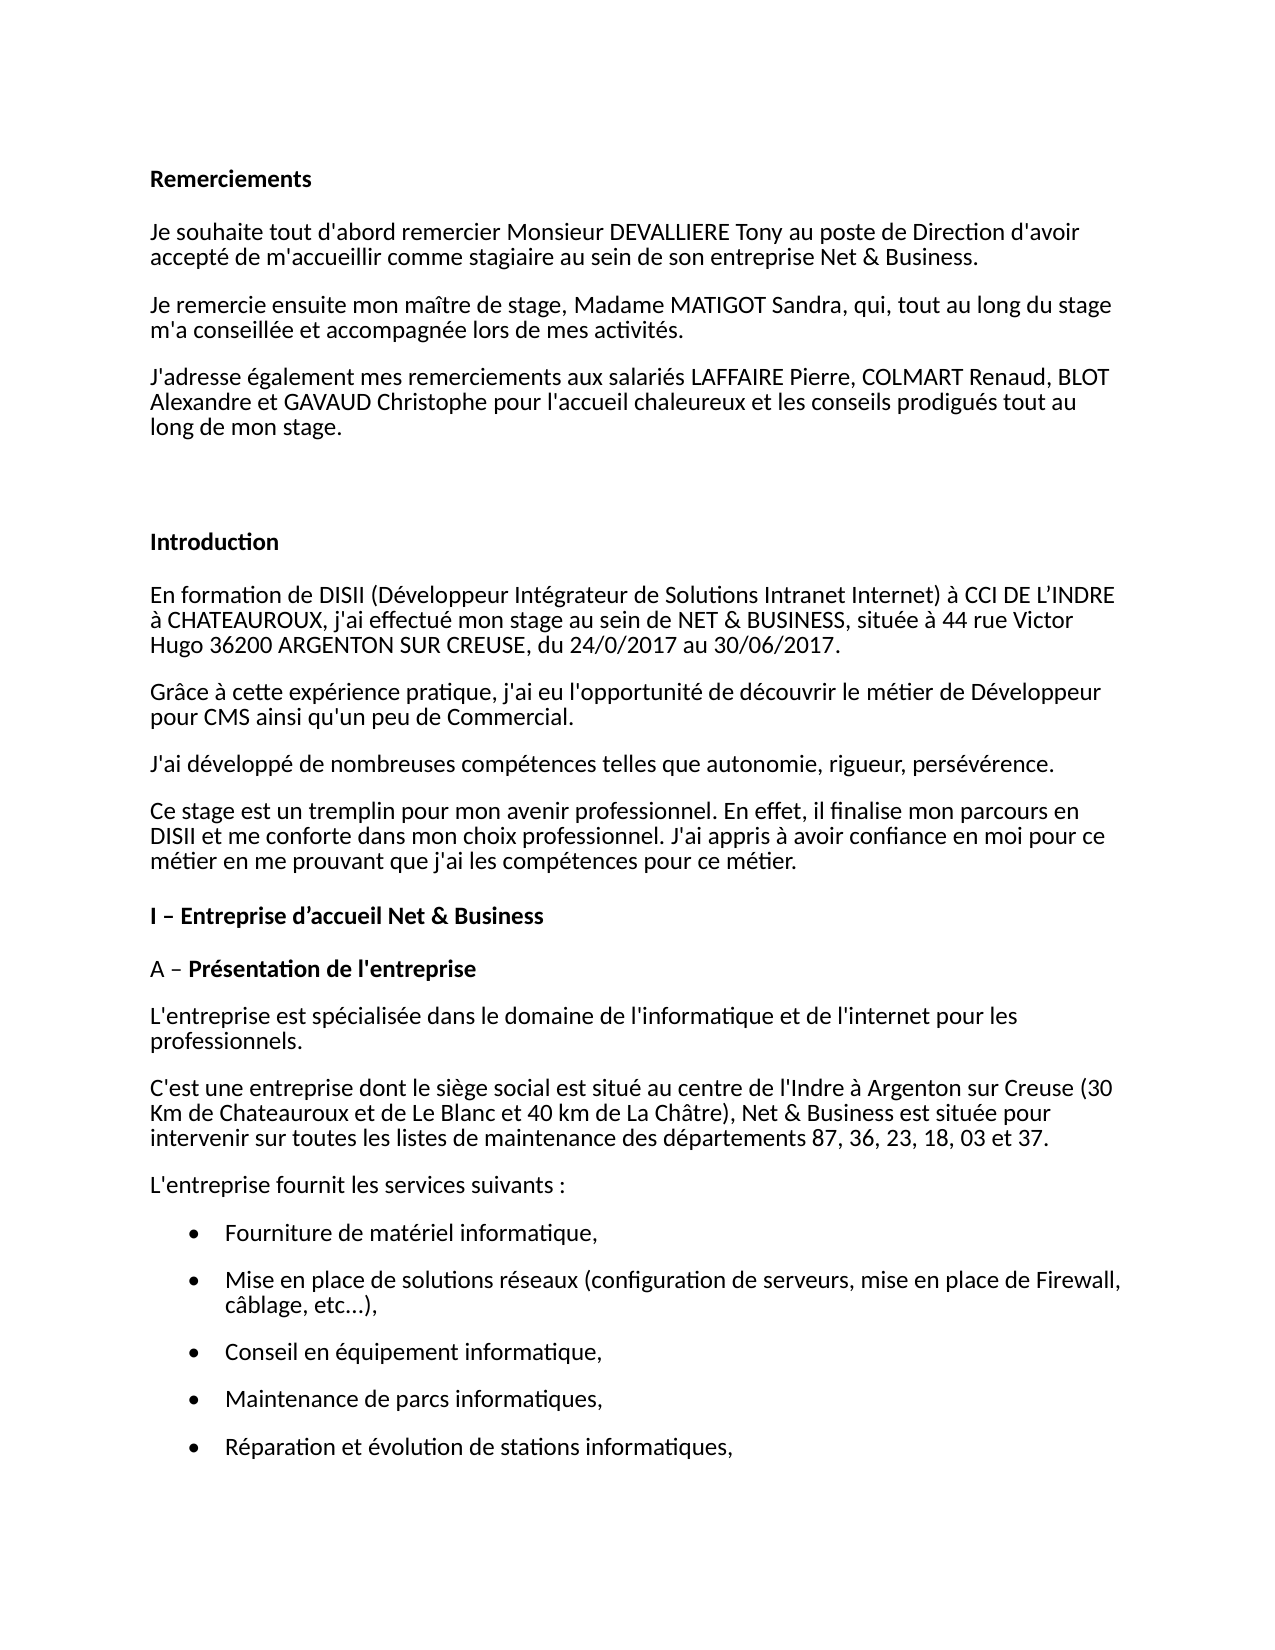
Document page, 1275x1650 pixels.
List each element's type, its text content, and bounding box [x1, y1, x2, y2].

text A – Présentation de l'entreprise [150, 957, 1125, 982]
list Mise en place de solutions réseaux (configuration de serveurs, mise en place de Firewall, câblage, etc...), [187, 1268, 1125, 1318]
text L'entreprise est spécialisée dans le domaine de l'informatique et de l'internet pour les professionnels. [150, 1004, 1125, 1054]
text Grâce à cette expérience pratique, j'ai eu l'opportunité de découvrir le métier de Développeur pour CMS ainsi qu'un peu de Commercial. [150, 680, 1125, 730]
text Ce stage est un tremplin pour mon avenir professionnel. En effet, il finalise mon parcours en DISII et me conforte dans mon choix professionnel. J'ai appris à avoir confiance en moi pour ce métier en me prouvant que j'ai les compétences pour ce métier. [150, 800, 1125, 875]
list Maintenance de parcs informatiques, [187, 1388, 1125, 1413]
text Je souhaite tout d'abord remercier Monsieur DEVALLIERE Tony au poste de Direction d'avoir accepté de m'accueillir comme stagiaire au sein de son entreprise Net & Business. [150, 221, 1125, 271]
text J'adresse également mes remerciements aux salariés LAFFAIRE Pierre, COLMART Renaud, BLOT Alexandre et GAVAUD Christophe pour l'accueil chaleureux et les conseils prodigués tout au long de mon stage. [150, 365, 1125, 440]
text C'est une entreprise dont le siège social est situé au centre de l'Indre à Argenton sur Creuse (30 Km de Chateauroux et de Le Blanc et 40 km de La Châtre), Net & Business est située pour intervenir sur toutes les listes de maintenance des départements 87, 36, 23, 18, 03 et 37. [150, 1077, 1125, 1152]
list Fourniture de matériel informatique, [187, 1221, 1125, 1246]
text I – Entreprise d’accueil Net & Business [150, 904, 1125, 929]
text En formation de DISII (Développeur Intégrateur de Solutions Intranet Internet) à CCI DE L’INDRE à CHATEAUROUX, j'ai effectué mon stage au sein de NET & BUSINESS, située à 44 rue Victor Hugo 36200 ARGENTON SUR CREUSE, du 24/0/2017 au 30/06/2017. [150, 583, 1125, 658]
text Introduction [150, 530, 1125, 555]
text J'ai développé de nombreuses compétences telles que autonomie, rigueur, persévérence. [150, 753, 1125, 778]
text Je remercie ensuite mon maître de stage, Madame MATIGOT Sandra, qui, tout au long du stage m'a conseillée et accompagnée lors de mes activités. [150, 293, 1125, 343]
list Conseil en équipement informatique, [187, 1341, 1125, 1366]
text L'entreprise fournit les services suivants : [150, 1174, 1125, 1199]
text Remerciements [150, 168, 1125, 193]
list Réparation et évolution de stations informatiques, [187, 1435, 1125, 1460]
